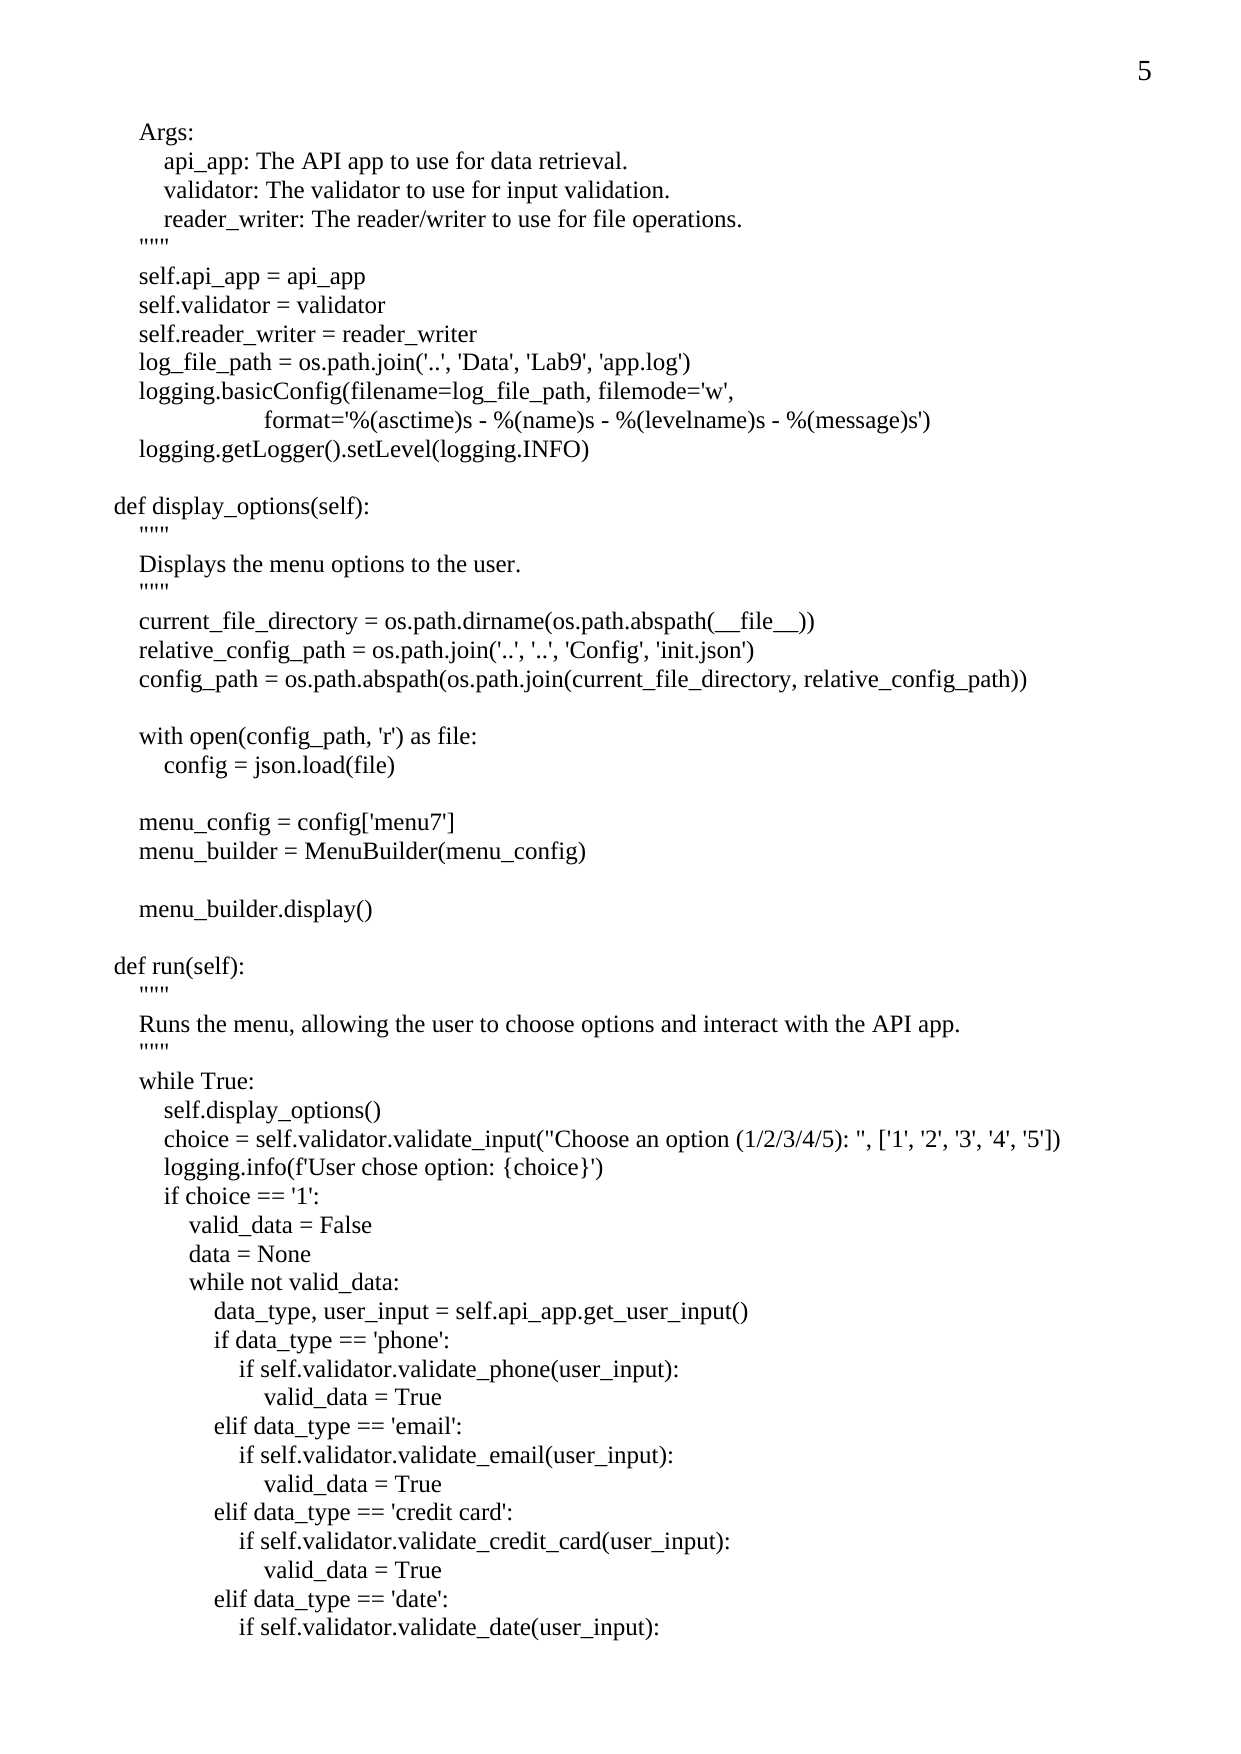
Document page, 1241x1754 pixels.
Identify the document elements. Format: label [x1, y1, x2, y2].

text [89, 89, 1152, 1641]
